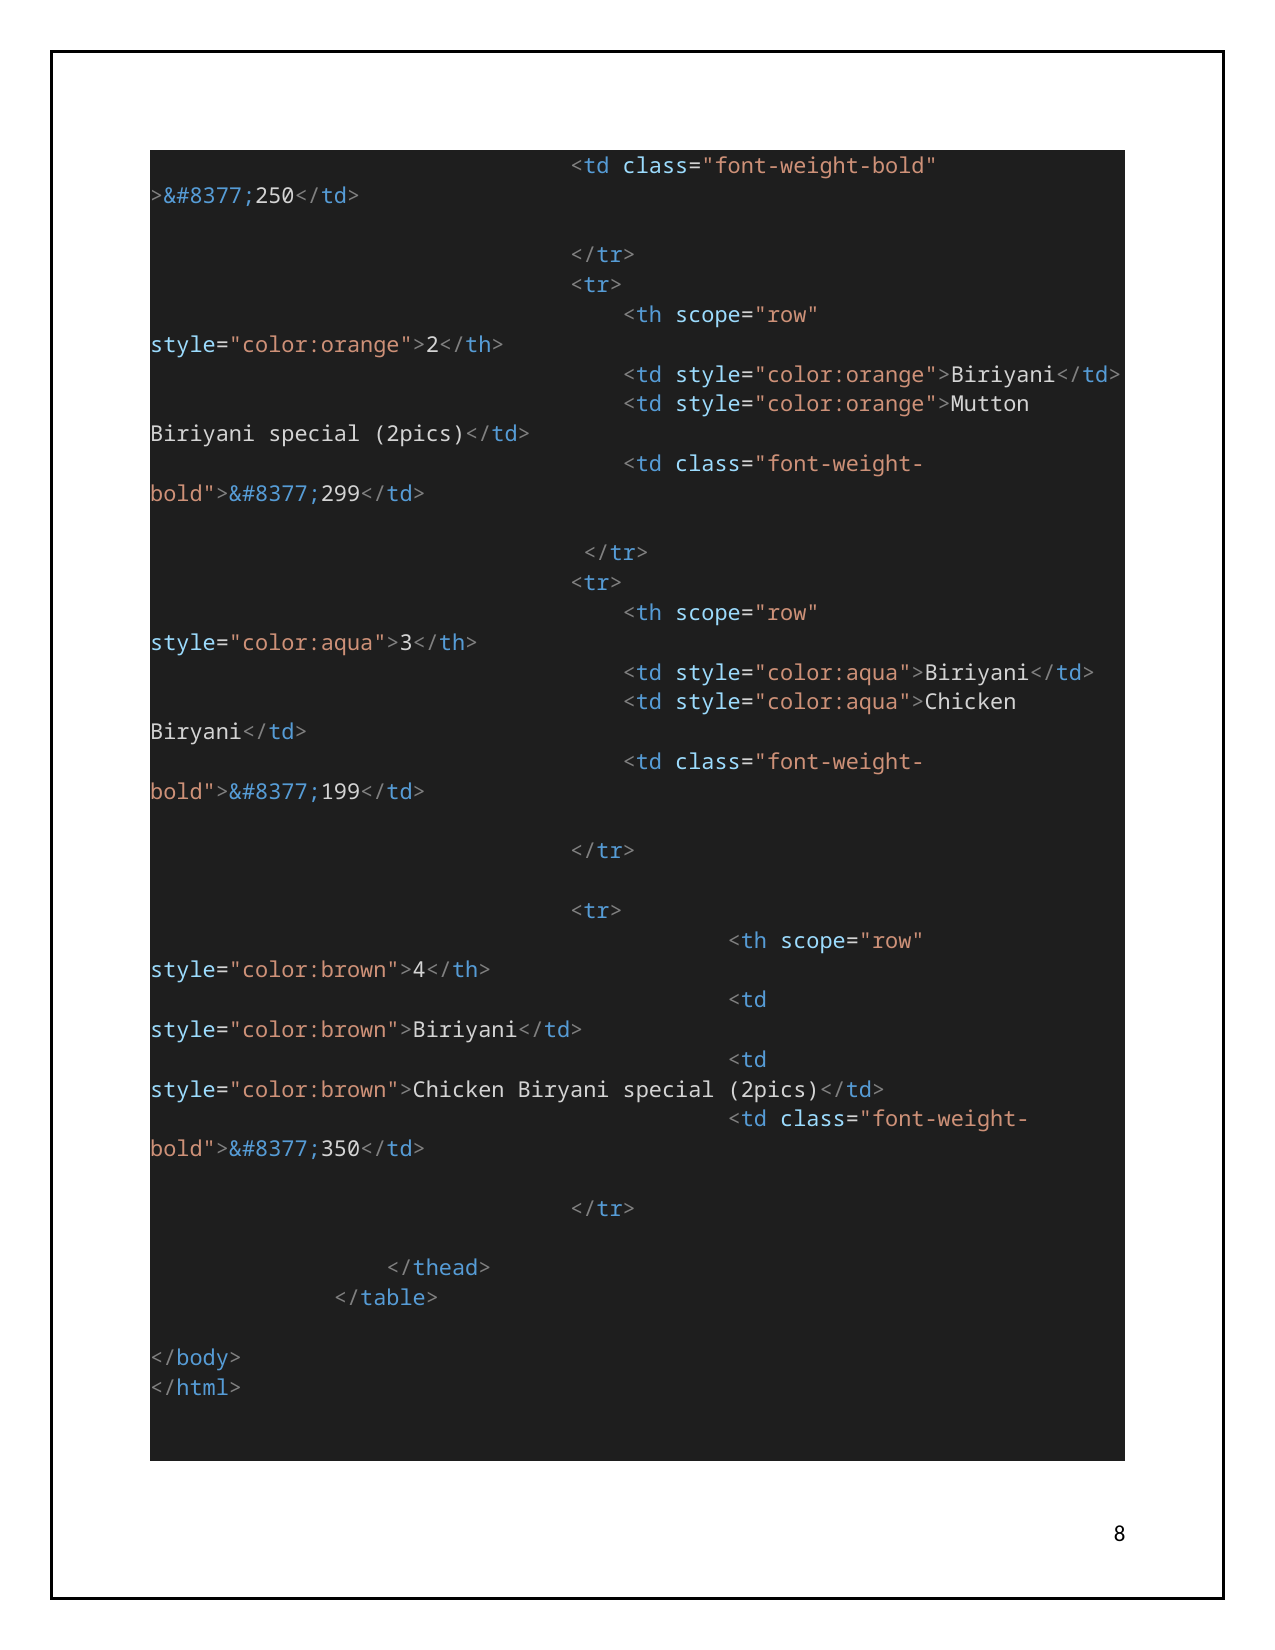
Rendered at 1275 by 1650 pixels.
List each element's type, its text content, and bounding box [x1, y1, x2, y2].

text </tr> [150, 239, 1125, 269]
text <td style="color:brown">Biriyani</td> [150, 984, 1125, 1044]
text </body> [150, 1342, 1125, 1371]
text <td class="font-weight-bold">&#8377;350</td> [150, 1103, 1125, 1163]
text <td style="color:brown">Chicken Biryani special (2pics)</td> [150, 1044, 1125, 1103]
text <td class="font-weight-bold">&#8377;299</td> [150, 448, 1125, 507]
text </tr> [150, 1193, 1125, 1222]
text </tr> [150, 537, 1125, 567]
text <th scope="row" style="color:aqua">3</th> [150, 597, 1125, 656]
text <th scope="row" style="color:orange">2</th> [150, 299, 1125, 358]
text <td style="color:aqua">Chicken Biryani</td> [150, 686, 1125, 746]
text <tr> [150, 269, 1125, 299]
text </thead> [150, 1252, 1125, 1282]
text <tr> [150, 567, 1125, 597]
text <th scope="row" style="color:brown">4</th> [150, 924, 1125, 984]
text <td style="color:orange">Mutton Biriyani special (2pics)</td> [150, 388, 1125, 448]
text <td style="color:orange">Biriyani</td> [150, 358, 1125, 388]
text <td class="font-weight-bold">&#8377;199</td> [150, 746, 1125, 805]
text <td style="color:aqua">Biriyani</td> [150, 656, 1125, 686]
text </html> [150, 1371, 1125, 1401]
text <td class="font-weight-bold" >&#8377;250</td> [150, 150, 1125, 209]
text <tr> [150, 895, 1125, 924]
text </tr> [150, 835, 1125, 865]
text </table> [150, 1282, 1125, 1312]
